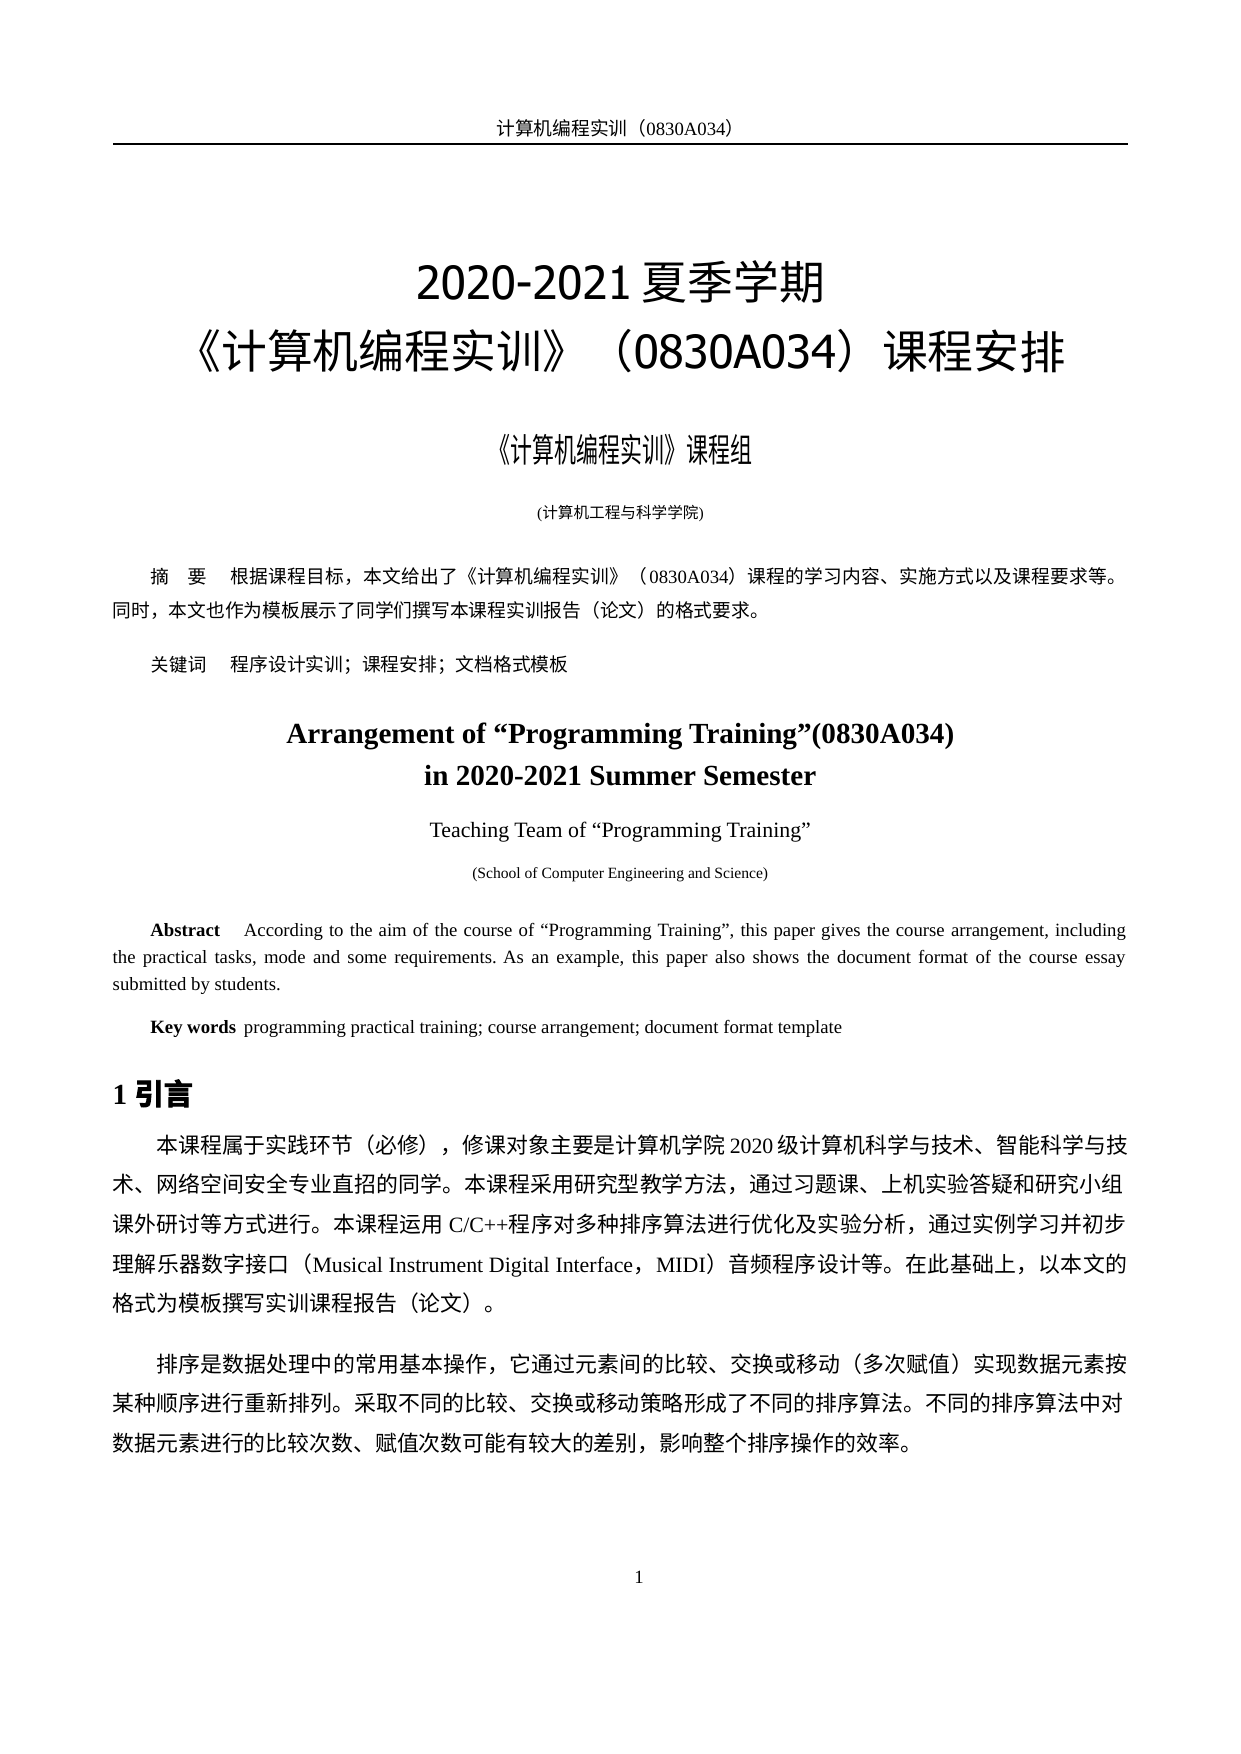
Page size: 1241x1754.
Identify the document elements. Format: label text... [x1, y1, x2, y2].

text (School of Computer Engineering and Science) [112, 864, 1128, 882]
text (计算机工程与科学学院) [112, 501, 1128, 523]
text Key words programming practical training; course arrangement; document format template [112, 1016, 1128, 1038]
text 排序是数据处理中的常用基本操作，它通过元素间的比较、交换或移动（多次赋值）实现数据元素按某种顺序进行重新排列。采取不同的比较、交换或移动策略形成了不同的排序算法。不同的排序算法中对数据元素进行的比较次数、赋值次数可能有较大的差别，影响整个排序操作的效率。 [112, 1347, 1128, 1457]
text Arrangement of “Programming Training”(0830A034) in 2020-2021 Summer Semester [112, 717, 1128, 792]
text Abstract According to the aim of the course of “Programming Training”, this paper gives the course arrangement, including the practical tasks, mode and some requirements. As an example, this paper also shows the document format of the course essay submitted by students. [112, 919, 1128, 994]
text 摘 要 根据课程目标，本文给出了《计算机编程实训》（0830A034）课程的学习内容、实施方式以及课程要求等。同时，本文也作为模板展示了同学们撰写本课程实训报告（论文）的格式要求。 [112, 561, 1128, 622]
text 关键词 程序设计实训；课程安排；文档格式模板 [112, 650, 1128, 677]
text 1 引言 [112, 1075, 1128, 1111]
text Teaching Team of “Programming Training” [112, 817, 1128, 842]
text 2020-2021夏季学期 《计算机编程实训》（0830A034）课程安排 [112, 253, 1128, 378]
text 《计算机编程实训》课程组 [112, 424, 1128, 472]
text 本课程属于实践环节（必修），修课对象主要是计算机学院2020级计算机科学与技术、智能科学与技术、网络空间安全专业直招的同学。本课程采用研究型教学方法，通过习题课、上机实验答疑和研究小组课外研讨等方式进行。本课程运用C/C++程序对多种排序算法进行优化及实验分析，通过实例学习并初步理解乐器数字接口（Musical Instrument Digital Interface，MIDI）音频程序设计等。在此基础上，以本文的格式为模板撰写实训课程报告（论文）。 [112, 1128, 1128, 1318]
